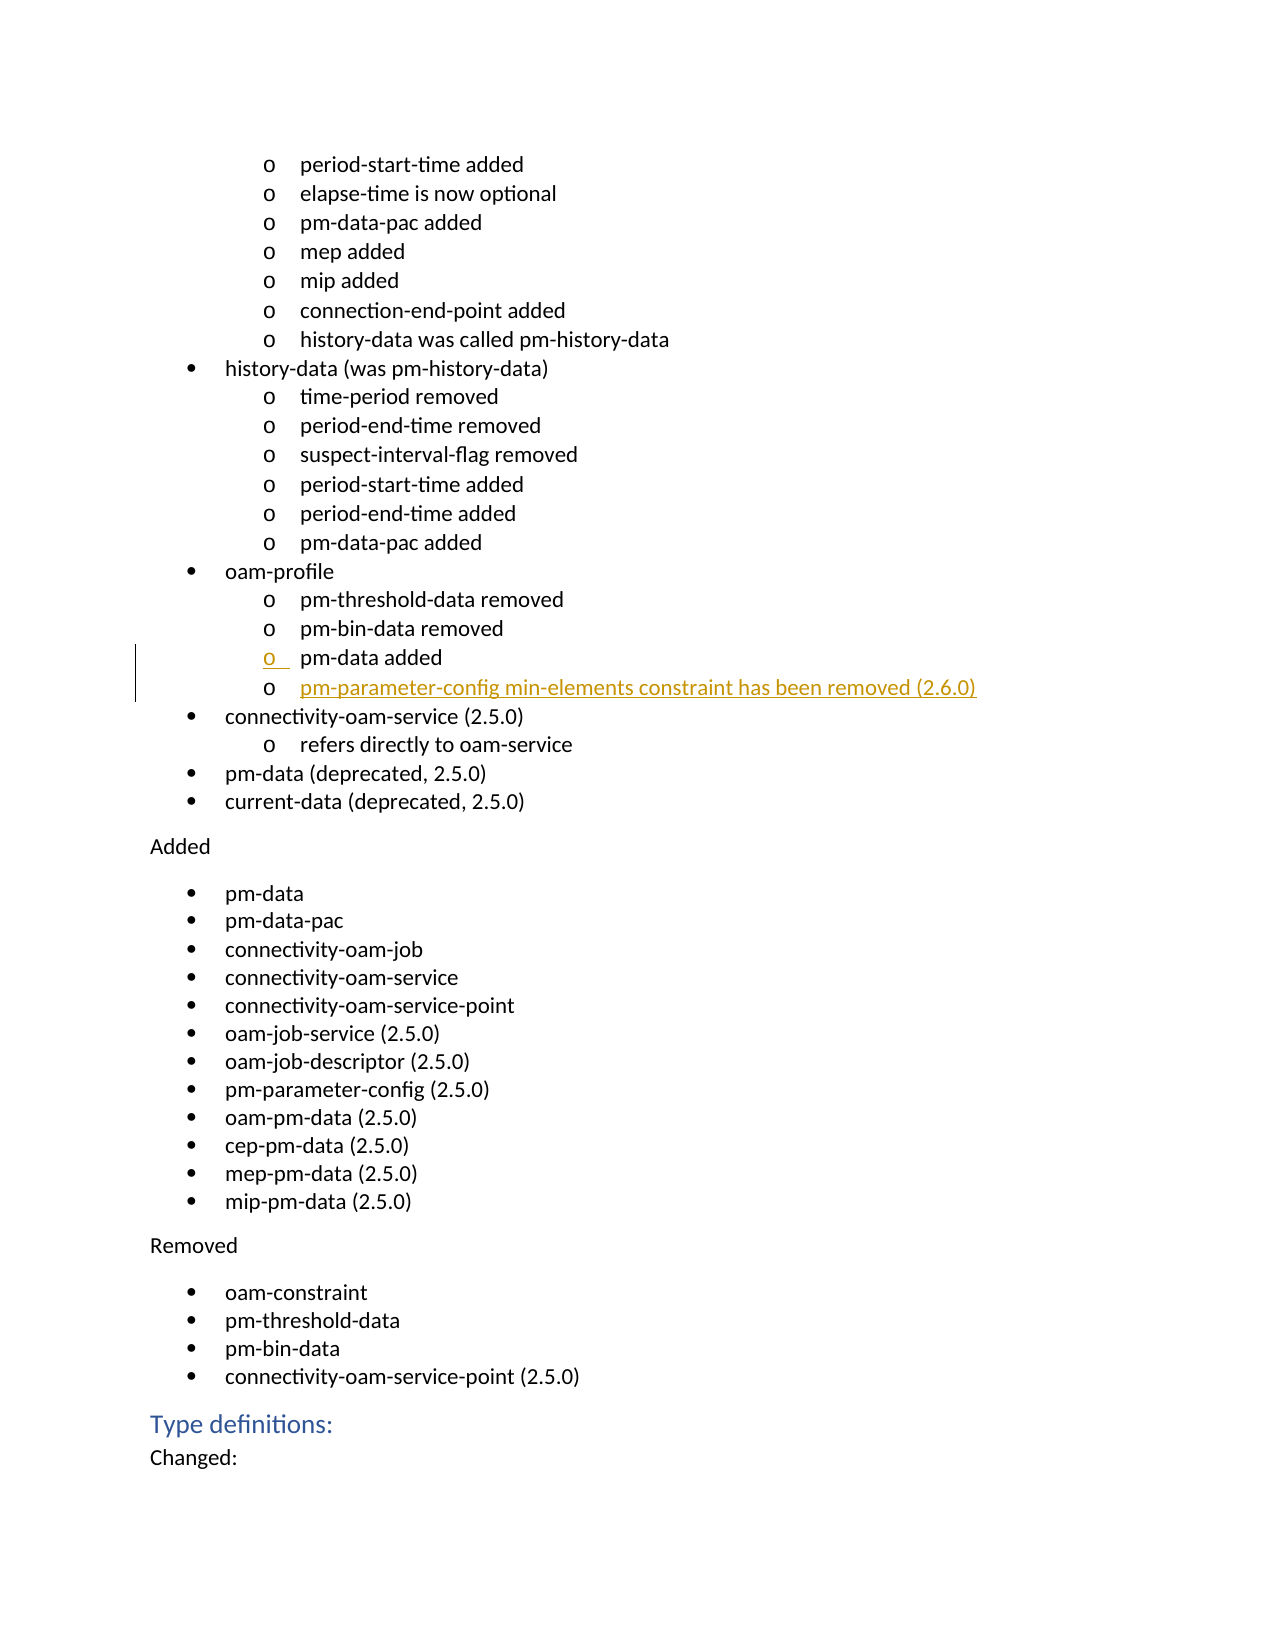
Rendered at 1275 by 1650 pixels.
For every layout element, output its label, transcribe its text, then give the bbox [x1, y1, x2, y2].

list connectivity-oam-service (2.5.0) [187, 702, 1125, 730]
list mep added [262, 237, 1125, 267]
list mip added [262, 267, 1125, 296]
list pm-bin-data removed [262, 614, 1125, 643]
list pm-data-pac added [262, 208, 1125, 237]
list suspect-interval-flag removed [262, 441, 1125, 470]
subtitle Type definitions: [150, 1407, 1125, 1440]
list pm-data-pac added [262, 528, 1125, 557]
list pm-bin-data [187, 1334, 1125, 1362]
list oam-profile [187, 557, 1125, 585]
list oam-constraint [187, 1278, 1125, 1306]
list oam-pm-data (2.5.0) [187, 1103, 1125, 1131]
list period-end-time removed [262, 411, 1125, 441]
list oam-job-service (2.5.0) [187, 1019, 1125, 1047]
list pm-data added [262, 643, 1125, 673]
list connectivity-oam-service-point (2.5.0) [187, 1362, 1125, 1391]
list connectivity-oam-service-point [187, 991, 1125, 1019]
text Changed: [150, 1443, 1125, 1471]
list pm-threshold-data removed [262, 585, 1125, 614]
list connectivity-oam-service [187, 963, 1125, 991]
list pm-data-pac [187, 907, 1125, 935]
list period-start-time added [262, 470, 1125, 499]
list mep-pm-data (2.5.0) [187, 1159, 1125, 1187]
list refers directly to oam-service [262, 730, 1125, 759]
list pm-parameter-config (2.5.0) [187, 1075, 1125, 1103]
list cep-pm-data (2.5.0) [187, 1131, 1125, 1159]
list period-end-time added [262, 499, 1125, 528]
list pm-threshold-data [187, 1306, 1125, 1334]
list connectivity-oam-job [187, 935, 1125, 963]
list time-period removed [262, 382, 1125, 411]
list current-data (deprecated, 2.5.0) [187, 787, 1125, 815]
list pm-data [187, 879, 1125, 907]
list history-data (was pm-history-data) [187, 354, 1125, 382]
text Added [150, 832, 1125, 860]
list pm-data (deprecated, 2.5.0) [187, 759, 1125, 787]
list mip-pm-data (2.5.0) [187, 1187, 1125, 1215]
text Removed [150, 1232, 1125, 1259]
list oam-job-descriptor (2.5.0) [187, 1047, 1125, 1075]
list connection-end-point added [262, 296, 1125, 325]
list history-data was called pm-history-data [262, 325, 1125, 354]
list period-start-time added [262, 150, 1125, 179]
list elapse-time is now optional [262, 179, 1125, 208]
